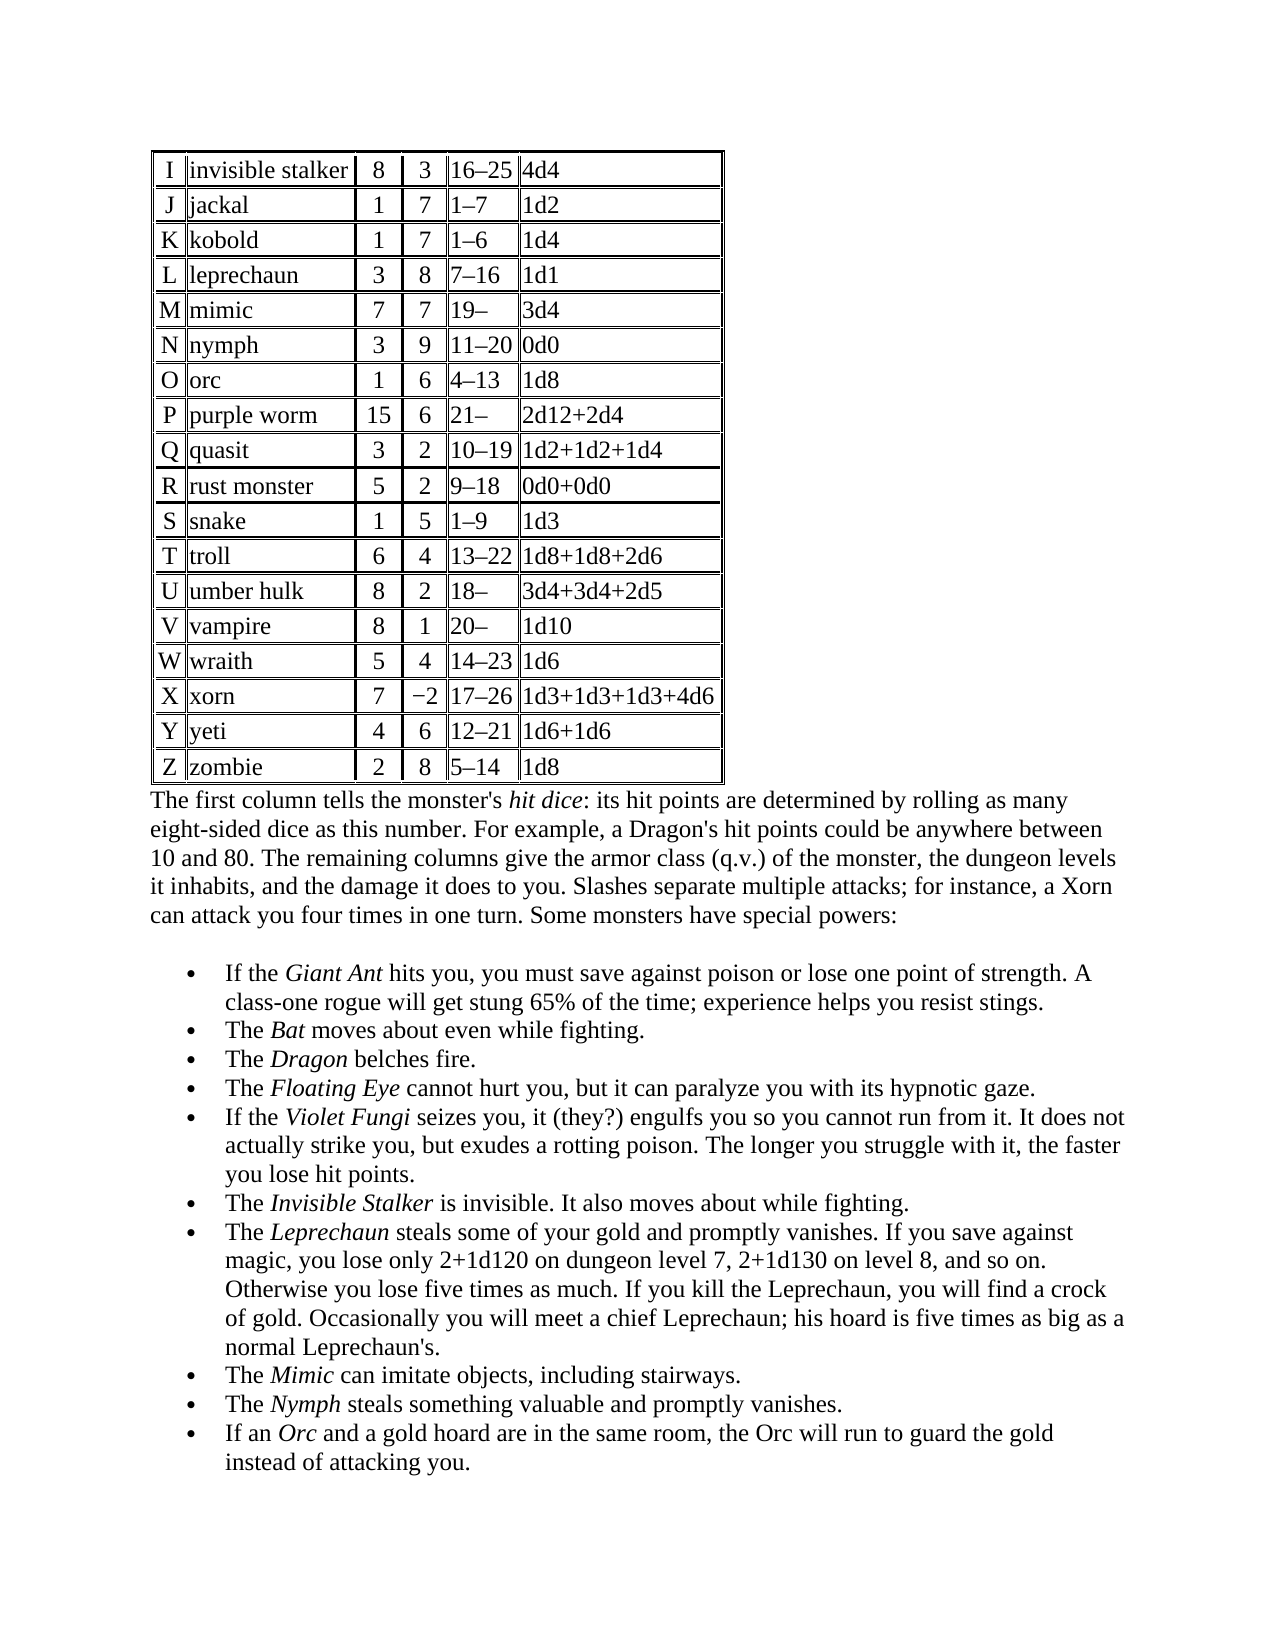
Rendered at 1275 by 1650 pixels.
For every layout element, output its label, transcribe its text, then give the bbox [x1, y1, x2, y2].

table_cell 21– [449, 399, 518, 431]
table_cell 8 [357, 575, 401, 606]
table_cell 8 [402, 750, 448, 782]
table_cell 1d3 [521, 501, 721, 536]
table_cell 18– [449, 575, 518, 606]
table_cell 4 [404, 645, 446, 677]
table_cell 11–20 [449, 329, 518, 361]
table_cell 1 [357, 504, 401, 536]
table_cell 2d12+2d4 [520, 396, 723, 431]
table_cell zombie [187, 750, 355, 782]
table_cell O [152, 361, 187, 396]
table_cell 3 [357, 259, 401, 290]
table_cell 1d1 [521, 255, 722, 290]
table_cell 5 [404, 504, 446, 536]
table_cell 8 [355, 152, 402, 185]
table_cell 1d10 [521, 606, 722, 641]
table_cell 6 [357, 540, 401, 571]
list If the Giant Ant hits you, you must save against poison or lose one point of strength. A class-one rogue will get stung 65% of the time; experience helps you resist stings. [187, 958, 1125, 1016]
table_cell X [152, 677, 187, 712]
table_cell 3 [402, 153, 448, 185]
table_cell 6 [404, 364, 446, 396]
table_cell 1d6 [521, 641, 722, 677]
table_cell 8 [404, 259, 446, 290]
list The Dragon belches fire. [187, 1044, 1125, 1073]
table_cell jackal [188, 189, 354, 220]
table_cell 1d2+1d2+1d4 [520, 431, 723, 466]
table_cell 7 [357, 680, 401, 712]
table_cell V [154, 606, 185, 641]
table_cell N [152, 326, 187, 361]
table_cell 1d3+1d3+1d3+4d6 [520, 677, 723, 712]
table_cell 6 [404, 399, 446, 431]
list The Nymph steals something valuable and promptly vanishes. [187, 1389, 1125, 1418]
table_cell 7 [404, 189, 446, 220]
table_cell 4d4 [520, 153, 721, 185]
list The Bat moves about even while fighting. [187, 1016, 1125, 1044]
list The Leprechaun steals some of your gold and promptly vanishes. If you save against magic, you lose only 2+1d120 on dungeon level 7, 2+1d130 on level 8, and so on. Otherwise you lose five times as much. If you kill the Leprechaun, you will find a crock of gold. Occasionally you will meet a chief Leprechaun; his hoard is five times as big as a normal Leprechaun's. [187, 1217, 1125, 1361]
table_cell 2 [404, 575, 446, 606]
table_cell W [154, 641, 185, 677]
table_cell 13–22 [449, 540, 518, 571]
table_cell 5–14 [448, 750, 519, 782]
table_cell 12–21 [449, 715, 518, 747]
table_cell Y [152, 712, 187, 747]
list The Invisible Stalker is invisible. It also moves about while fighting. [187, 1188, 1125, 1217]
table_cell 15 [357, 399, 401, 431]
table_cell 4 [357, 715, 401, 747]
table_cell 2 [355, 750, 402, 782]
table_cell 8 [357, 610, 401, 641]
table_cell −2 [404, 680, 446, 712]
table_cell 3d4 [521, 290, 722, 326]
list If an Orc and a gold hoard are in the same room, the Orc will run to guard the gold instead of attacking you. [187, 1418, 1125, 1476]
table_cell 1 [357, 189, 401, 220]
table_cell 16–25 [448, 153, 519, 185]
table_cell orc [188, 364, 354, 396]
table_cell xorn [188, 680, 354, 712]
table_cell purple worm [188, 399, 354, 431]
table_cell snake [188, 504, 354, 536]
table_cell Q [152, 431, 187, 466]
table_cell 1d8 [520, 747, 723, 782]
table_cell 0d0 [520, 326, 723, 361]
table_cell 17–26 [449, 680, 518, 712]
table_cell invisible stalker [187, 153, 355, 185]
table_cell I [154, 153, 187, 185]
table_cell L [154, 255, 185, 290]
table_cell 1–9 [449, 504, 518, 536]
table_cell T [154, 536, 185, 571]
table_cell 14–23 [449, 645, 518, 677]
table_cell vampire [188, 610, 354, 641]
table_cell yeti [188, 715, 354, 747]
table_cell 1–6 [449, 224, 518, 255]
text The first column tells the monster's hit dice: its hit points are determined by rolling as many eight-sided dice as this number. For example, a Dragon's hit points could be anywhere between 10 and 80. The remaining columns give the armor class (q.v.) of the monster, the dungeon levels it inhabits, and the damage it does to you. Slashes separate multiple attacks; for instance, a Xorn can attack you four times in one turn. Some monsters have special powers: [150, 785, 1125, 929]
table_cell R [154, 466, 185, 501]
table_cell 4 [404, 540, 446, 571]
table_cell 2 [404, 469, 446, 501]
table_cell 9 [404, 329, 446, 361]
table_cell wraith [188, 645, 354, 677]
table_cell 10–19 [449, 434, 518, 466]
table_cell 20– [449, 610, 518, 641]
table_cell 1d2 [521, 185, 722, 220]
table_cell 1d8+1d8+2d6 [521, 536, 722, 571]
table_cell quasit [188, 434, 354, 466]
table_cell 6 [404, 715, 446, 747]
table_cell kobold [188, 224, 354, 255]
table_cell J [154, 185, 185, 220]
table_cell M [154, 290, 185, 326]
table_cell 5 [357, 645, 401, 677]
table_cell 3d4+3d4+2d5 [521, 571, 722, 606]
table_cell 2 [404, 434, 446, 466]
table_cell 5 [357, 469, 401, 501]
table_cell 1–7 [449, 189, 518, 220]
table_cell Z [152, 747, 187, 782]
table_cell leprechaun [188, 259, 354, 290]
table_cell 1d8 [520, 361, 723, 396]
table_cell 9–18 [449, 469, 518, 501]
table_cell 1 [357, 364, 401, 396]
table_cell P [152, 396, 187, 431]
table_cell 3 [357, 329, 401, 361]
list The Floating Eye cannot hurt you, but it can paralyze you with its hypnotic gaze. [187, 1073, 1125, 1102]
table_cell umber hulk [188, 575, 354, 606]
table_cell 4–13 [449, 364, 518, 396]
list The Mimic can imitate objects, including stairways. [187, 1361, 1125, 1389]
table_cell K [154, 220, 185, 255]
list If the Violet Fungi seizes you, it (they?) engulfs you so you cannot run from it. It does not actually strike you, but exudes a rotting poison. The longer you struggle with it, the faster you lose hit points. [187, 1102, 1125, 1188]
table_cell 3 [357, 434, 401, 466]
table_cell 7 [404, 224, 446, 255]
table_cell mimic [188, 294, 354, 326]
table_cell 19– [449, 294, 518, 326]
table_cell S [154, 501, 185, 536]
table_cell 1d6+1d6 [520, 712, 723, 747]
table_cell 1 [404, 610, 446, 641]
table_cell 7 [404, 294, 446, 326]
table_cell 1d4 [521, 220, 722, 255]
table_cell 0d0+0d0 [521, 466, 721, 501]
table_cell nymph [188, 329, 354, 361]
table_cell U [154, 571, 185, 606]
table_cell 7–16 [449, 259, 518, 290]
table_cell 7 [357, 294, 401, 326]
table_cell 1 [357, 224, 401, 255]
table_cell rust monster [188, 469, 354, 501]
table_cell troll [188, 540, 354, 571]
